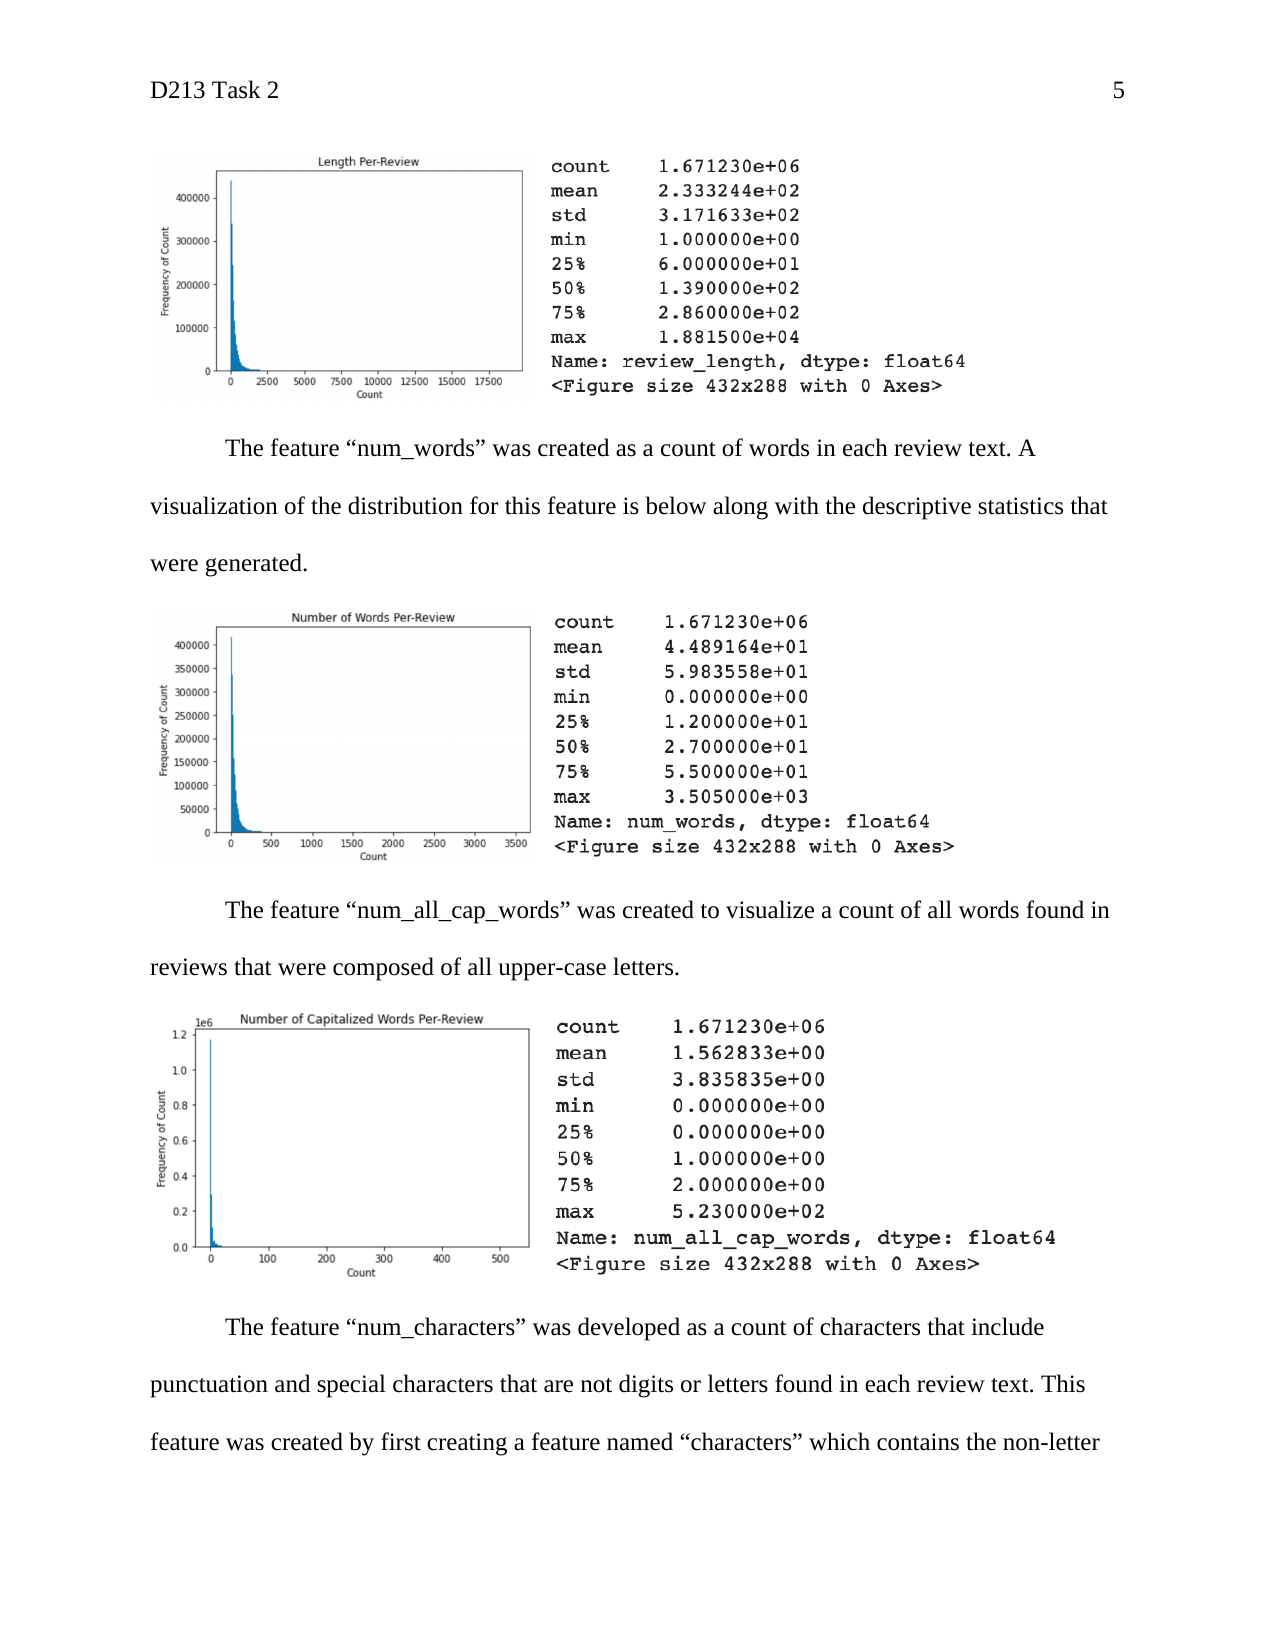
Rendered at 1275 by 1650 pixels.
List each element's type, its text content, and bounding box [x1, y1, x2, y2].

text The feature “num_all_cap_words” was created to visualize a count of all words found in reviews that were composed of all upper-case letters. [150, 895, 1125, 981]
picture [150, 150, 538, 405]
text The feature “num_words” was created as a count of words in each review text. A visualization of the distribution for this feature is below along with the descriptive statistics that were generated. [150, 433, 1125, 577]
picture [543, 608, 965, 867]
picture [543, 152, 974, 405]
picture [546, 1012, 1068, 1284]
picture [150, 605, 538, 867]
picture [150, 1010, 541, 1284]
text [150, 1312, 1125, 1456]
